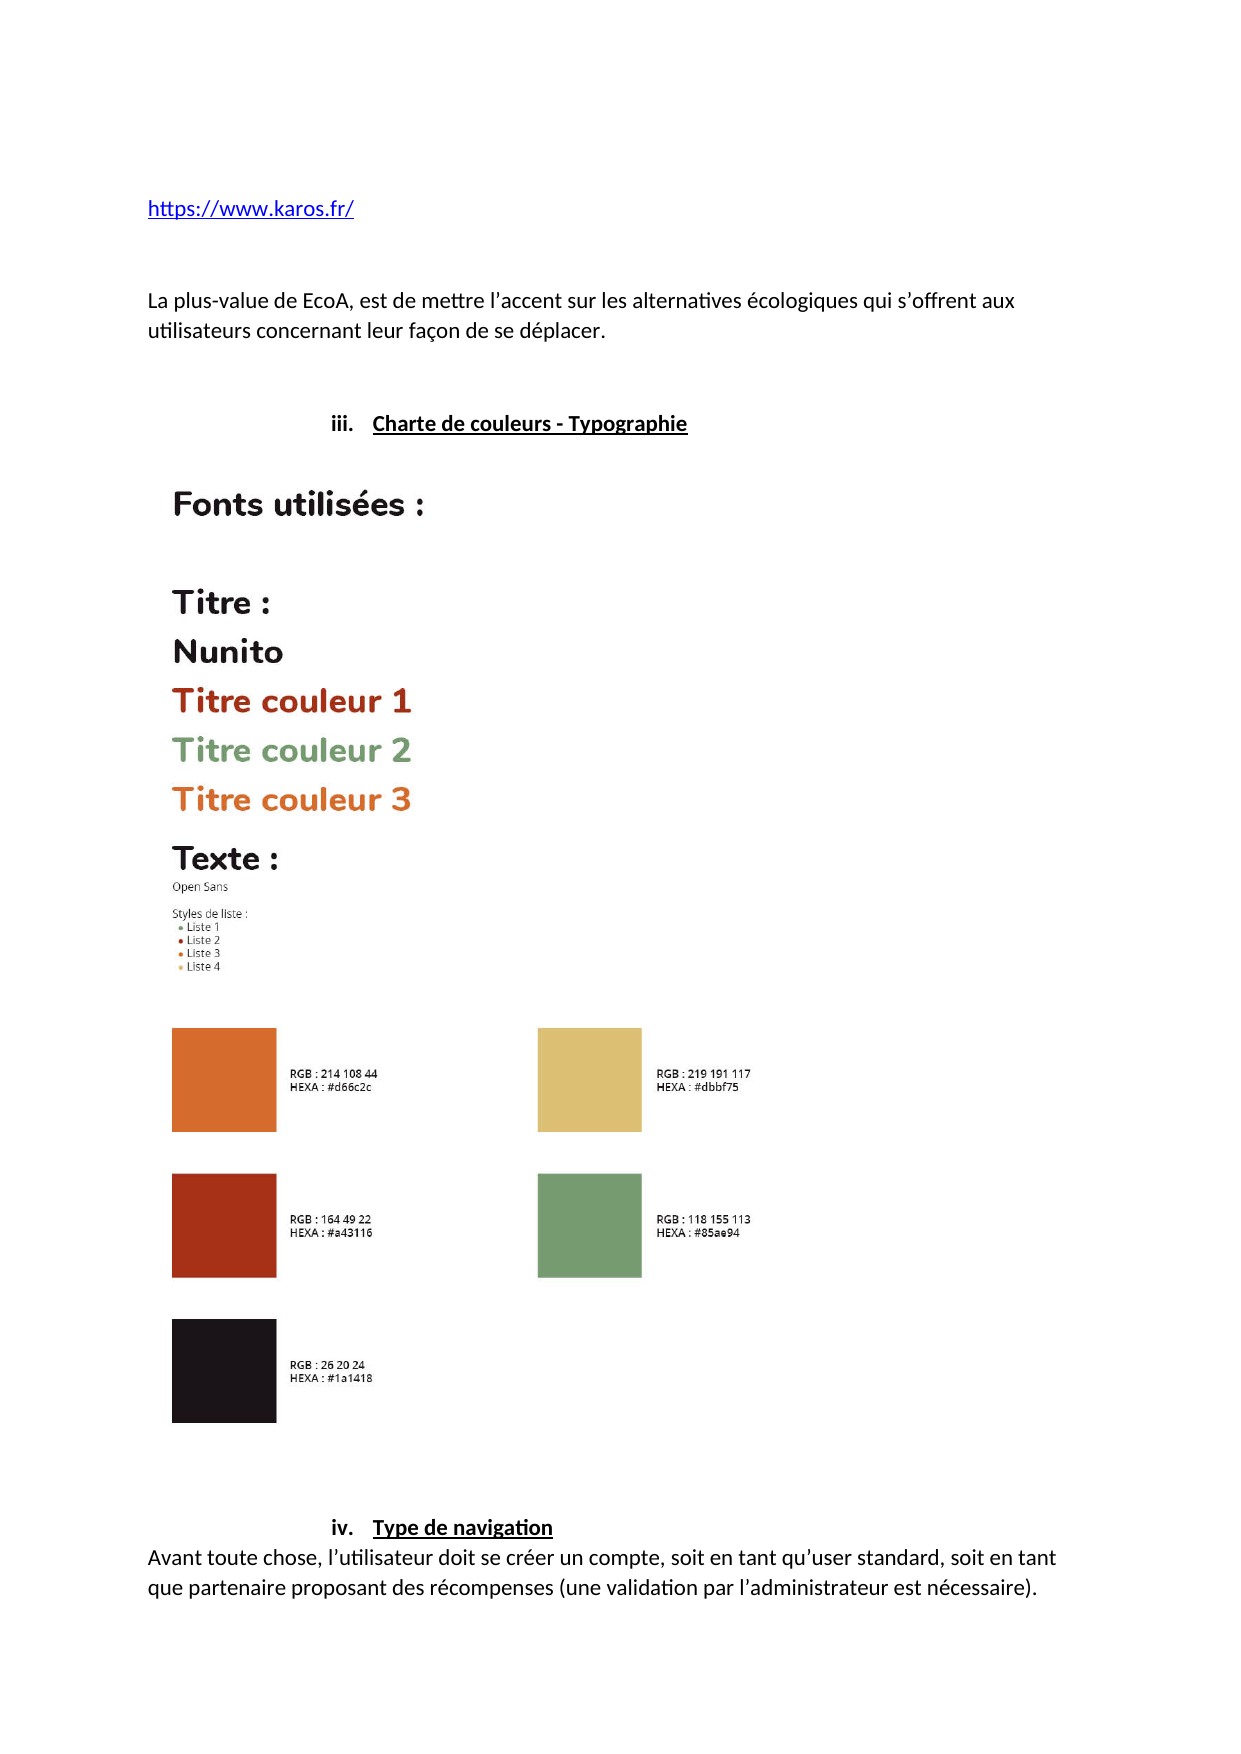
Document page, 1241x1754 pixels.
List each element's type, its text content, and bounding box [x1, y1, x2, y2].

list Type de navigation [354, 1513, 1093, 1541]
list Charte de couleurs - Typographie [354, 409, 1093, 437]
list Avant toute chose, l’utilisateur doit se créer un compte, soit en tant qu’user standard, soit en tant que partenaire proposant des récompenses (une validation par l’administrateur est nécessaire). [148, 1543, 1093, 1601]
text La plus-value de EcoA, est de mettre l’accent sur les alternatives écologiques qui s’offrent aux utilisateurs concernant leur façon de se déplacer. [148, 287, 1093, 344]
picture [147, 455, 928, 1495]
text https://www.karos.fr/ [148, 194, 1093, 222]
